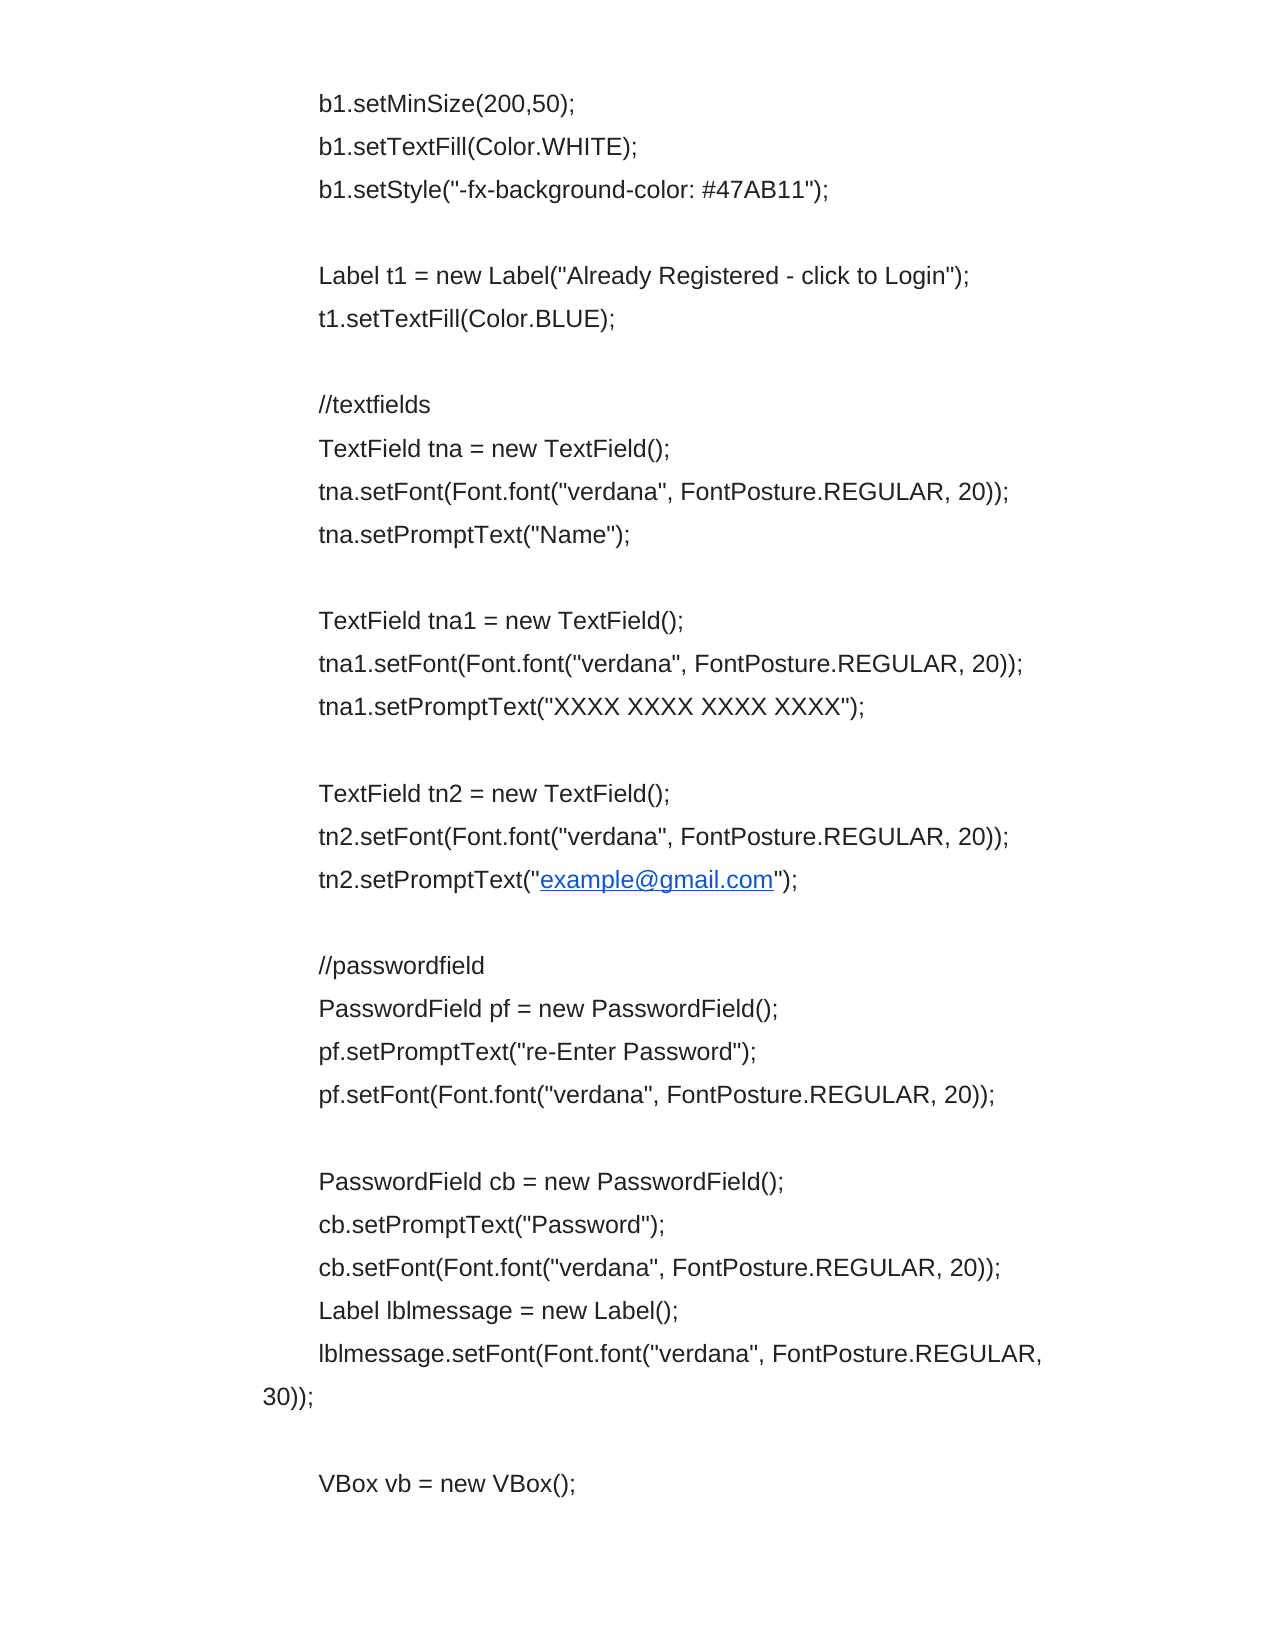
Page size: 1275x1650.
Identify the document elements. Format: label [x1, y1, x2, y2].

list [262, 89, 1087, 1497]
